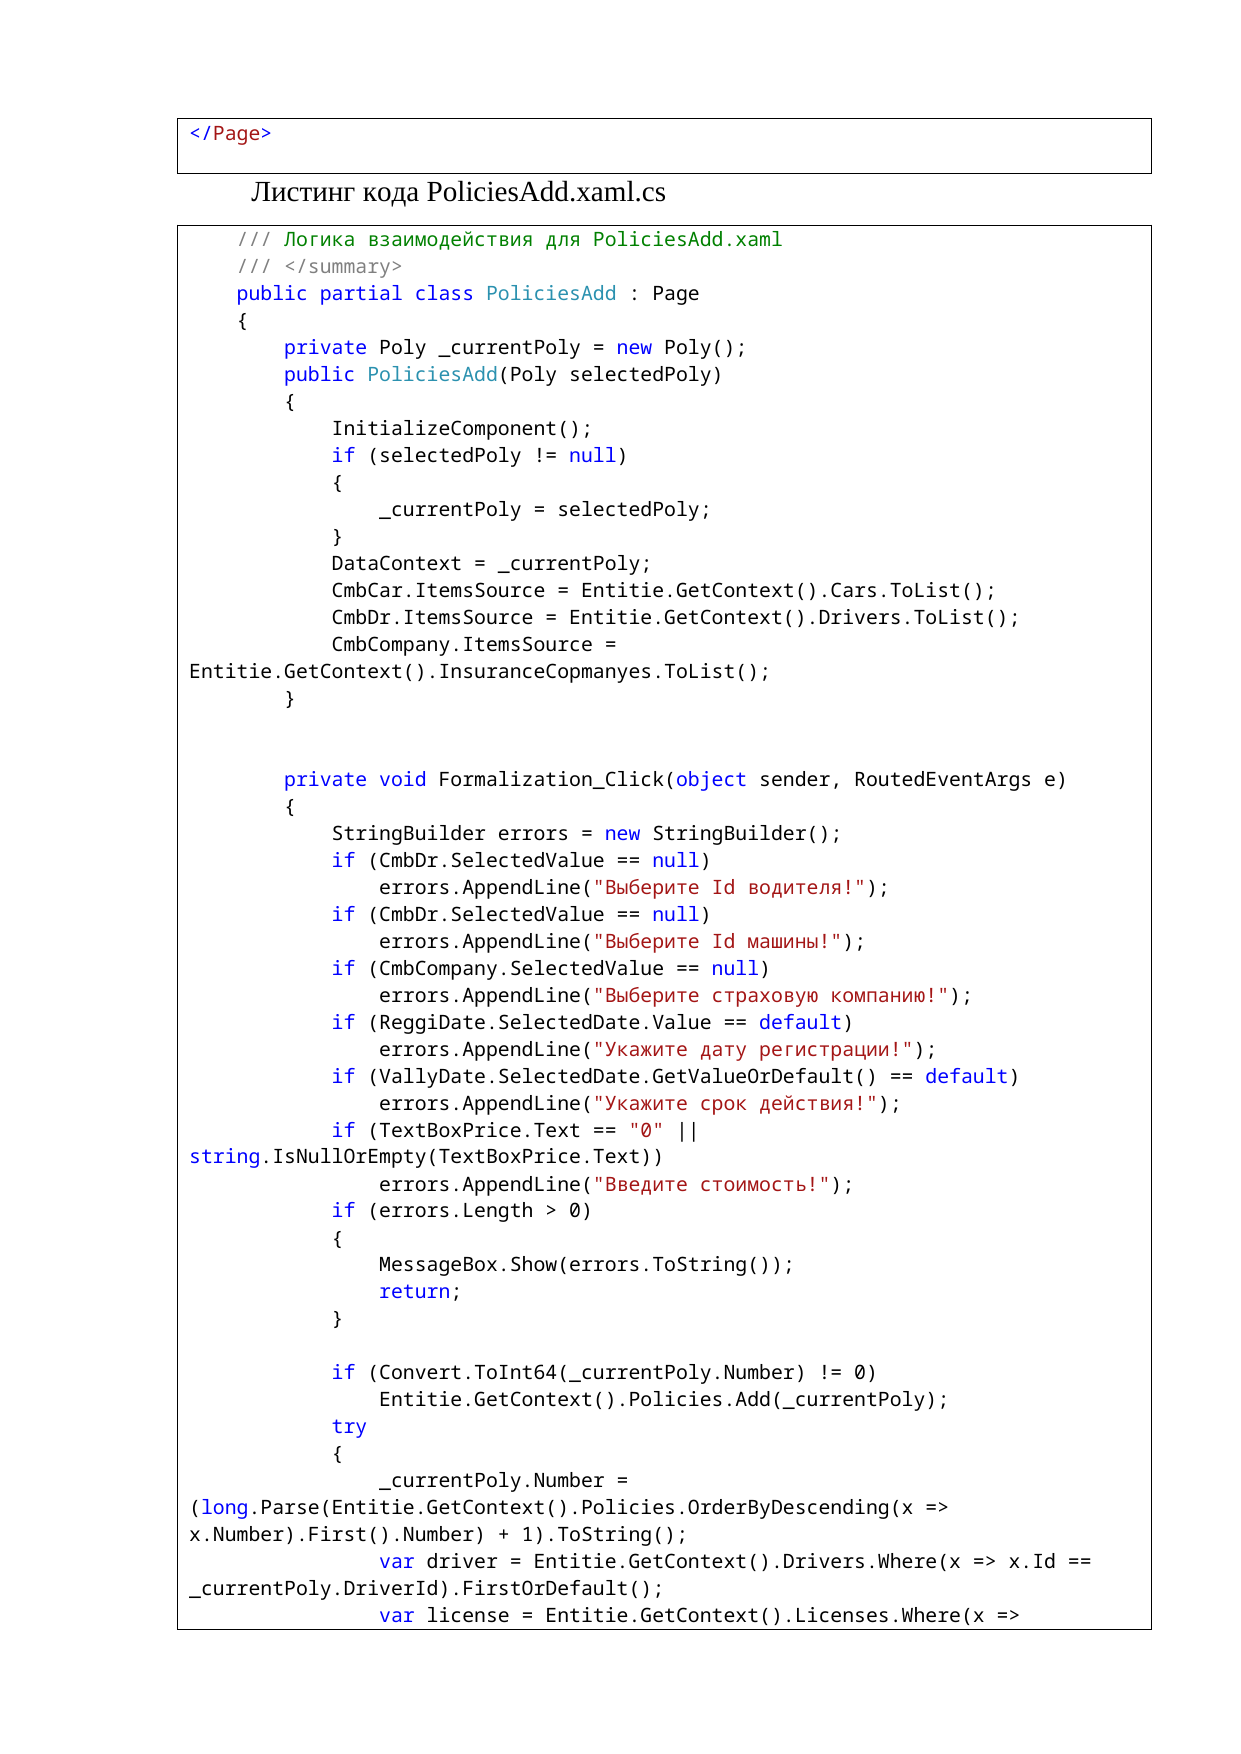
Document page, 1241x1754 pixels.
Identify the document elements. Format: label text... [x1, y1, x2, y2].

text Листинг кода PoliciesAdd.xaml.cs [177, 174, 1152, 208]
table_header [178, 226, 1151, 1628]
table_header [178, 119, 1151, 173]
